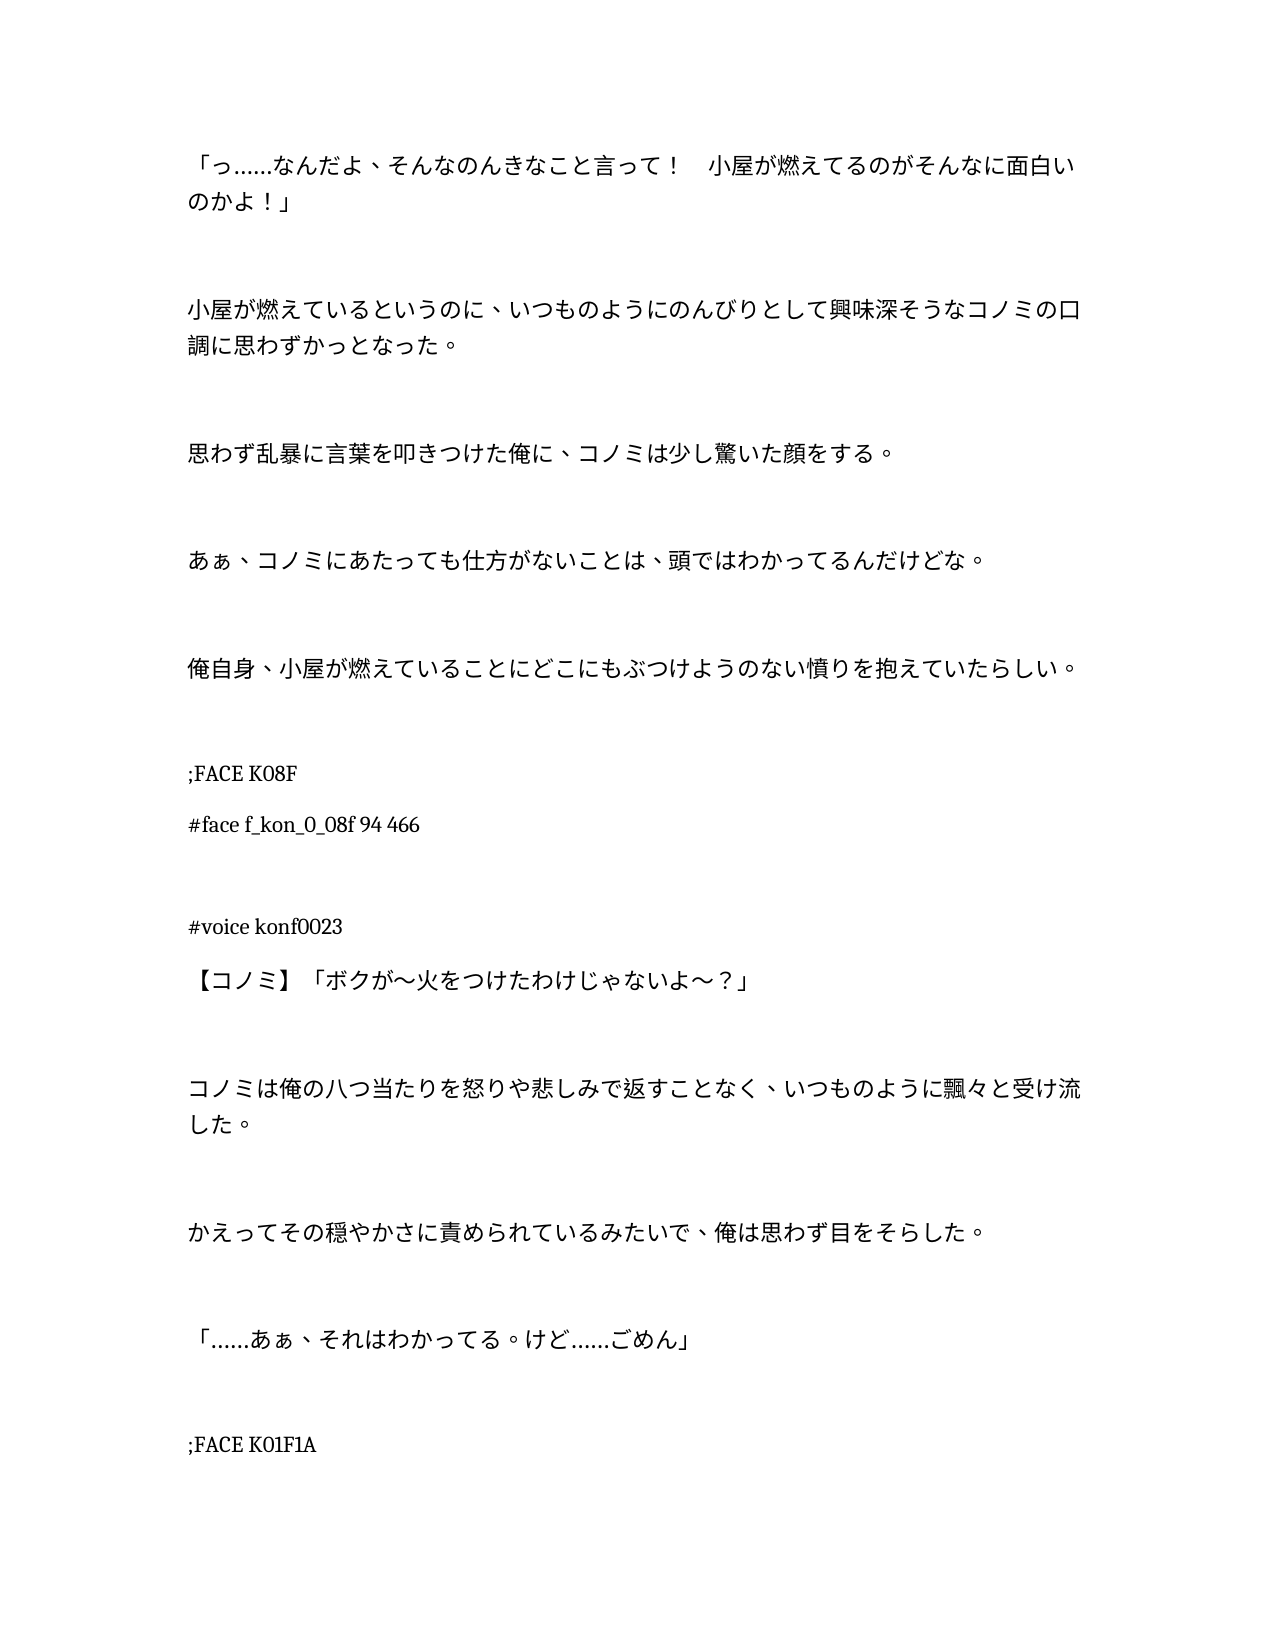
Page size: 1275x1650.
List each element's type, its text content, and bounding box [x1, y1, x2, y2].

text #face f_kon_0_08f 94 466 [187, 812, 1087, 838]
text ;FACE K08F [187, 761, 1087, 787]
text 「っ……なんだよ、そんなのんきなこと言って！ 小屋が燃えてるのがそんなに面白いのかよ！」 [187, 150, 1087, 217]
text 「……あぁ、それはわかってる。けど……ごめん」 [187, 1324, 1087, 1356]
text #voice konf0023 [187, 914, 1087, 940]
text かえってその穏やかさに責められているみたいで、俺は思わず目をそらした。 [187, 1217, 1087, 1248]
text 俺自身、小屋が燃えていることにどこにもぶつけようのない憤りを抱えていたらしい。 [187, 653, 1087, 684]
text ;FACE K01F1A [187, 1432, 1087, 1459]
text 小屋が燃えているというのに、いつものようにのんびりとして興味深そうなコノミの口調に思わずかっとなった。 [187, 294, 1087, 361]
text 思わず乱暴に言葉を叩きつけた俺に、コノミは少し驚いた顔をする。 [187, 437, 1087, 469]
text 【コノミ】「ボクが〜火をつけたわけじゃないよ〜？」 [187, 965, 1087, 996]
text あぁ、コノミにあたっても仕方がないことは、頭ではわかってるんだけどな。 [187, 545, 1087, 577]
text コノミは俺の八つ当たりを怒りや悲しみで返すことなく、いつものように飄々と受け流した。 [187, 1073, 1087, 1140]
